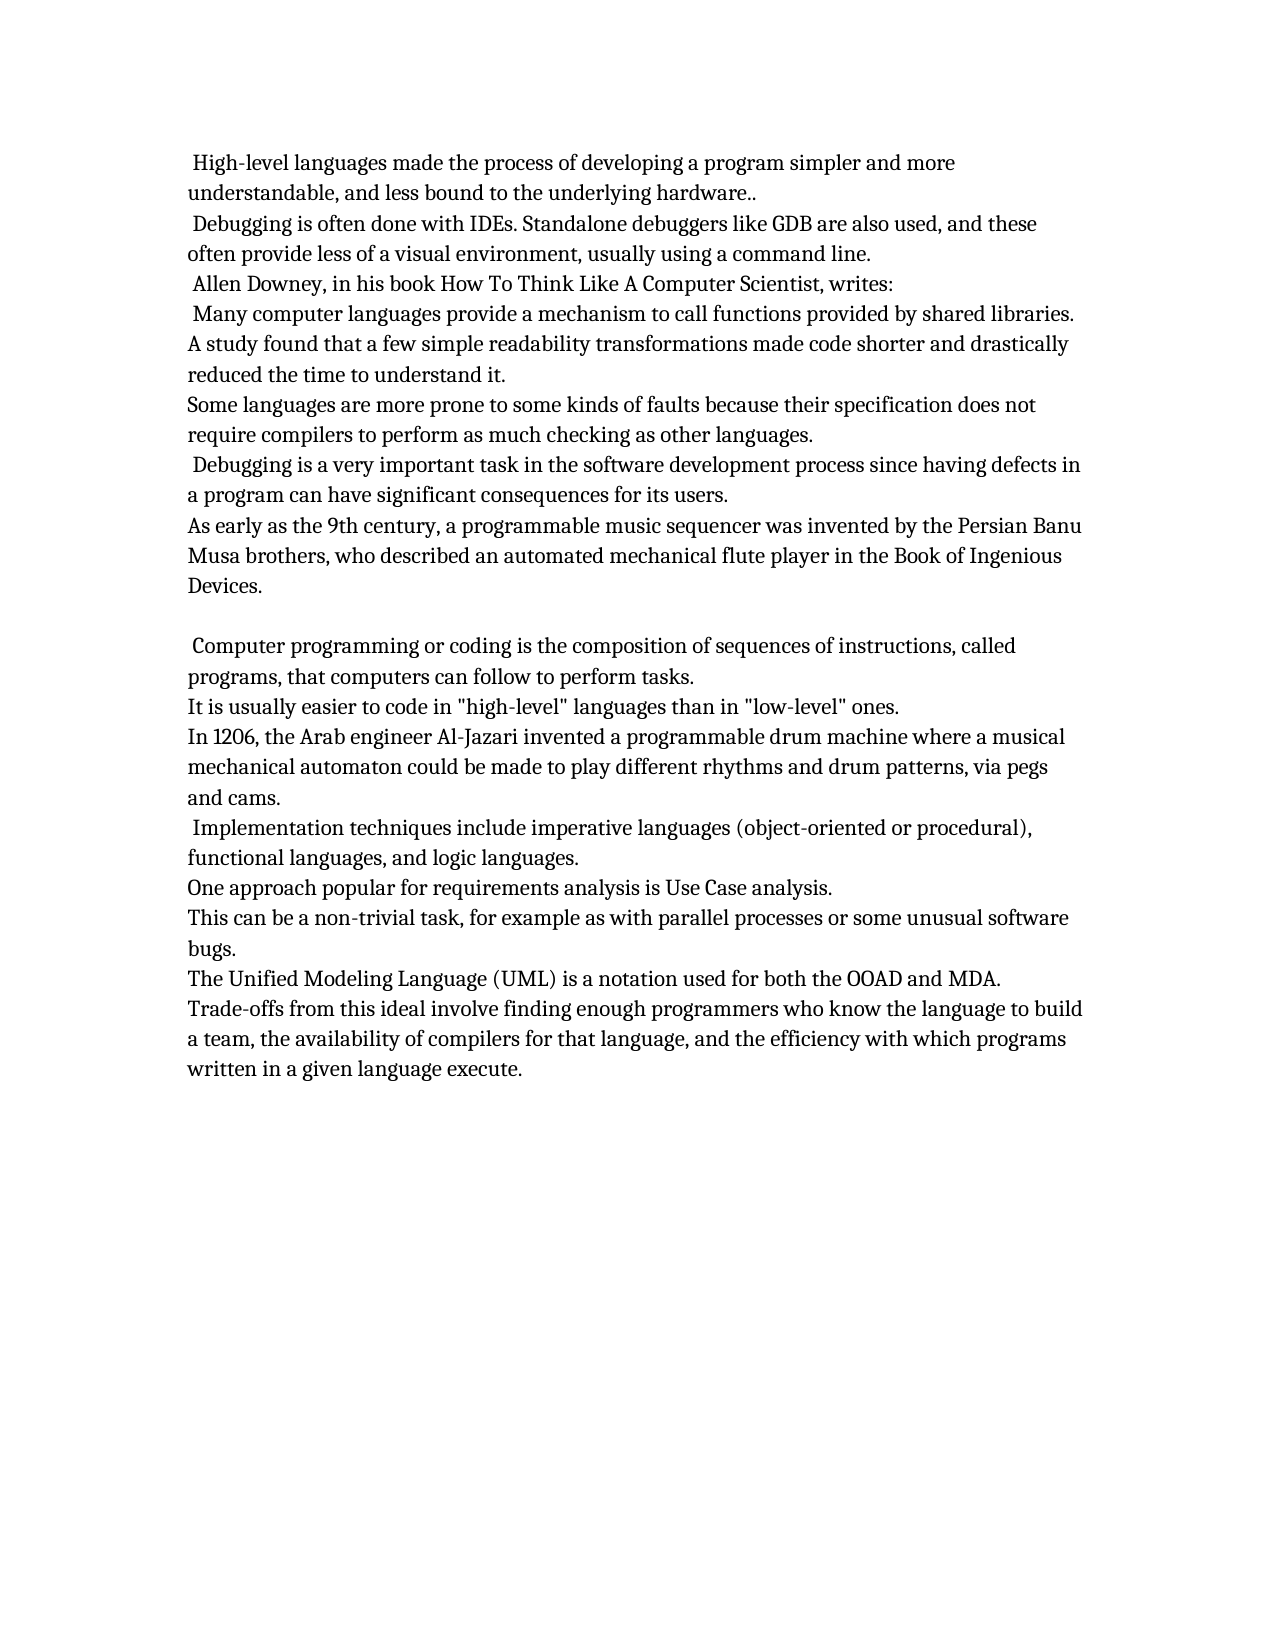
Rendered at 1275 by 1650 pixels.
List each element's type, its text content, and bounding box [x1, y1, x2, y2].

text High-level languages made the process of developing a program simpler and more understandable, and less bound to the underlying hardware.. Debugging is often done with IDEs. Standalone debuggers like GDB are also used, and these often provide less of a visual environment, usually using a command line. Allen Downey, in his book How To Think Like A Computer Scientist, writes: Many computer languages provide a mechanism to call functions provided by shared libraries. A study found that a few simple readability transformations made code shorter and drastically reduced the time to understand it. Some languages are more prone to some kinds of faults because their specification does not require compilers to perform as much checking as other languages. Debugging is a very important task in the software development process since having defects in a program can have significant consequences for its users. As early as the 9th century, a programmable music sequencer was invented by the Persian Banu Musa brothers, who described an automated mechanical flute player in the Book of Ingenious Devices. Computer programming or coding is the composition of sequences of instructions, called programs, that computers can follow to perform tasks. It is usually easier to code in "high-level" languages than in "low-level" ones. In 1206, the Arab engineer Al-Jazari invented a programmable drum machine where a musical mechanical automaton could be made to play different rhythms and drum patterns, via pegs and cams. Implementation techniques include imperative languages (object-oriented or procedural), functional languages, and logic languages. One approach popular for requirements analysis is Use Case analysis. This can be a non-trivial task, for example as with parallel processes or some unusual software bugs. The Unified Modeling Language (UML) is a notation used for both the OOAD and MDA. Trade-offs from this ideal involve finding enough programmers who know the language to build a team, the availability of compilers for that language, and the efficiency with which programs written in a given language execute. [187, 150, 1087, 1083]
